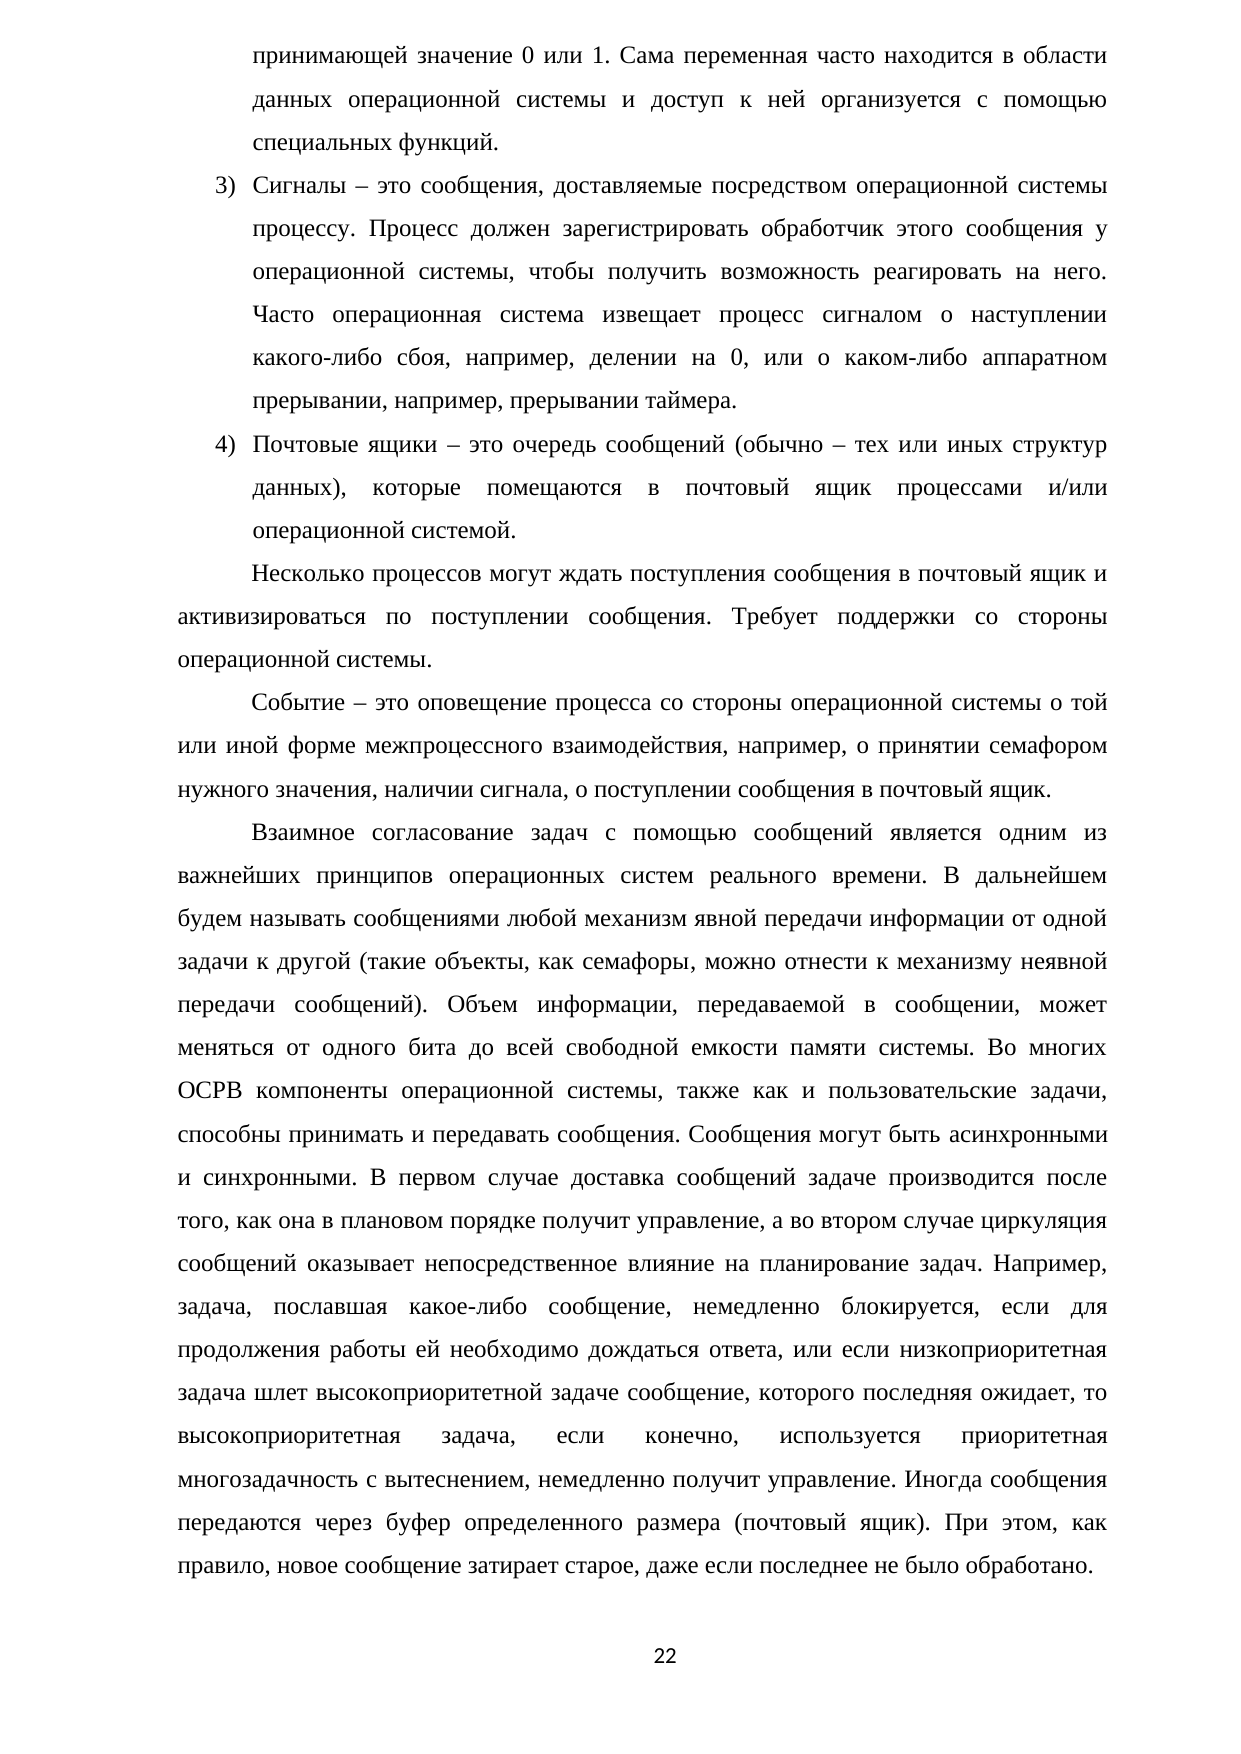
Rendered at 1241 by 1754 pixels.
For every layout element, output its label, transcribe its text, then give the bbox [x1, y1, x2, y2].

text Взаимное согласование задач с помощью сообщений является одним из важнейших принципов операционных систем реального времени. В дальнейшем будем называть сообщениями любой механизм явной передачи информации от одной задачи к другой (такие объекты, как семафоры, можно отнести к механизму неявной передачи сообщений). Объем информации, передаваемой в сообщении, может меняться от одного бита до всей свободной емкости памяти системы. Во многих ОСРВ компоненты операционной системы, также как и пользовательские задачи, способны принимать и передавать сообщения. Сообщения могут быть асинхронными и синхронными. В первом случае доставка сообщений задаче производится после того, как она в плановом порядке получит управление, а во втором случае циркуляция сообщений оказывает непосредственное влияние на планирование задач. Например, задача, пославшая какое-либо сообщение, немедленно блокируется, если для продолжения работы ей необходимо дождаться ответа, или если низкоприоритетная задача шлет высокоприоритетной задаче сообщение, которого последняя ожидает, то высокоприоритетная задача, если конечно, используется приоритетная многозадачность с вытеснением, немедленно получит управление. Иногда сообщения передаются через буфер определенного размера (почтовый ящик). При этом, как правило, новое сообщение затирает старое, даже если последнее не было обработано. [177, 817, 1108, 1579]
list Сигналы – это сообщения, доставляемые посредством операционной системы процессу. Процесс должен зарегистрировать обработчик этого сообщения у операционной системы, чтобы получить возможность реагировать на него. Часто операционная система извещает процесс сигналом о наступлении какого-либо сбоя, например, делении на 0, или о каком-либо аппаратном прерывании, например, прерывании таймера. [215, 170, 1108, 414]
text Несколько процессов могут ждать поступления сообщения в почтовый ящик и активизироваться по поступлении сообщения. Требует поддержки со стороны операционной системы. [177, 558, 1108, 673]
text Событие – это оповещение процесса со стороны операционной системы о той или иной форме межпроцессного взаимодействия, например, о принятии семафором нужного значения, наличии сигнала, о поступлении сообщения в почтовый ящик. [177, 687, 1108, 802]
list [215, 41, 1108, 156]
list Почтовые ящики – это очередь сообщений (обычно – тех или иных структур данных), которые помещаются в почтовый ящик процессами и/или операционной системой. [215, 429, 1108, 544]
